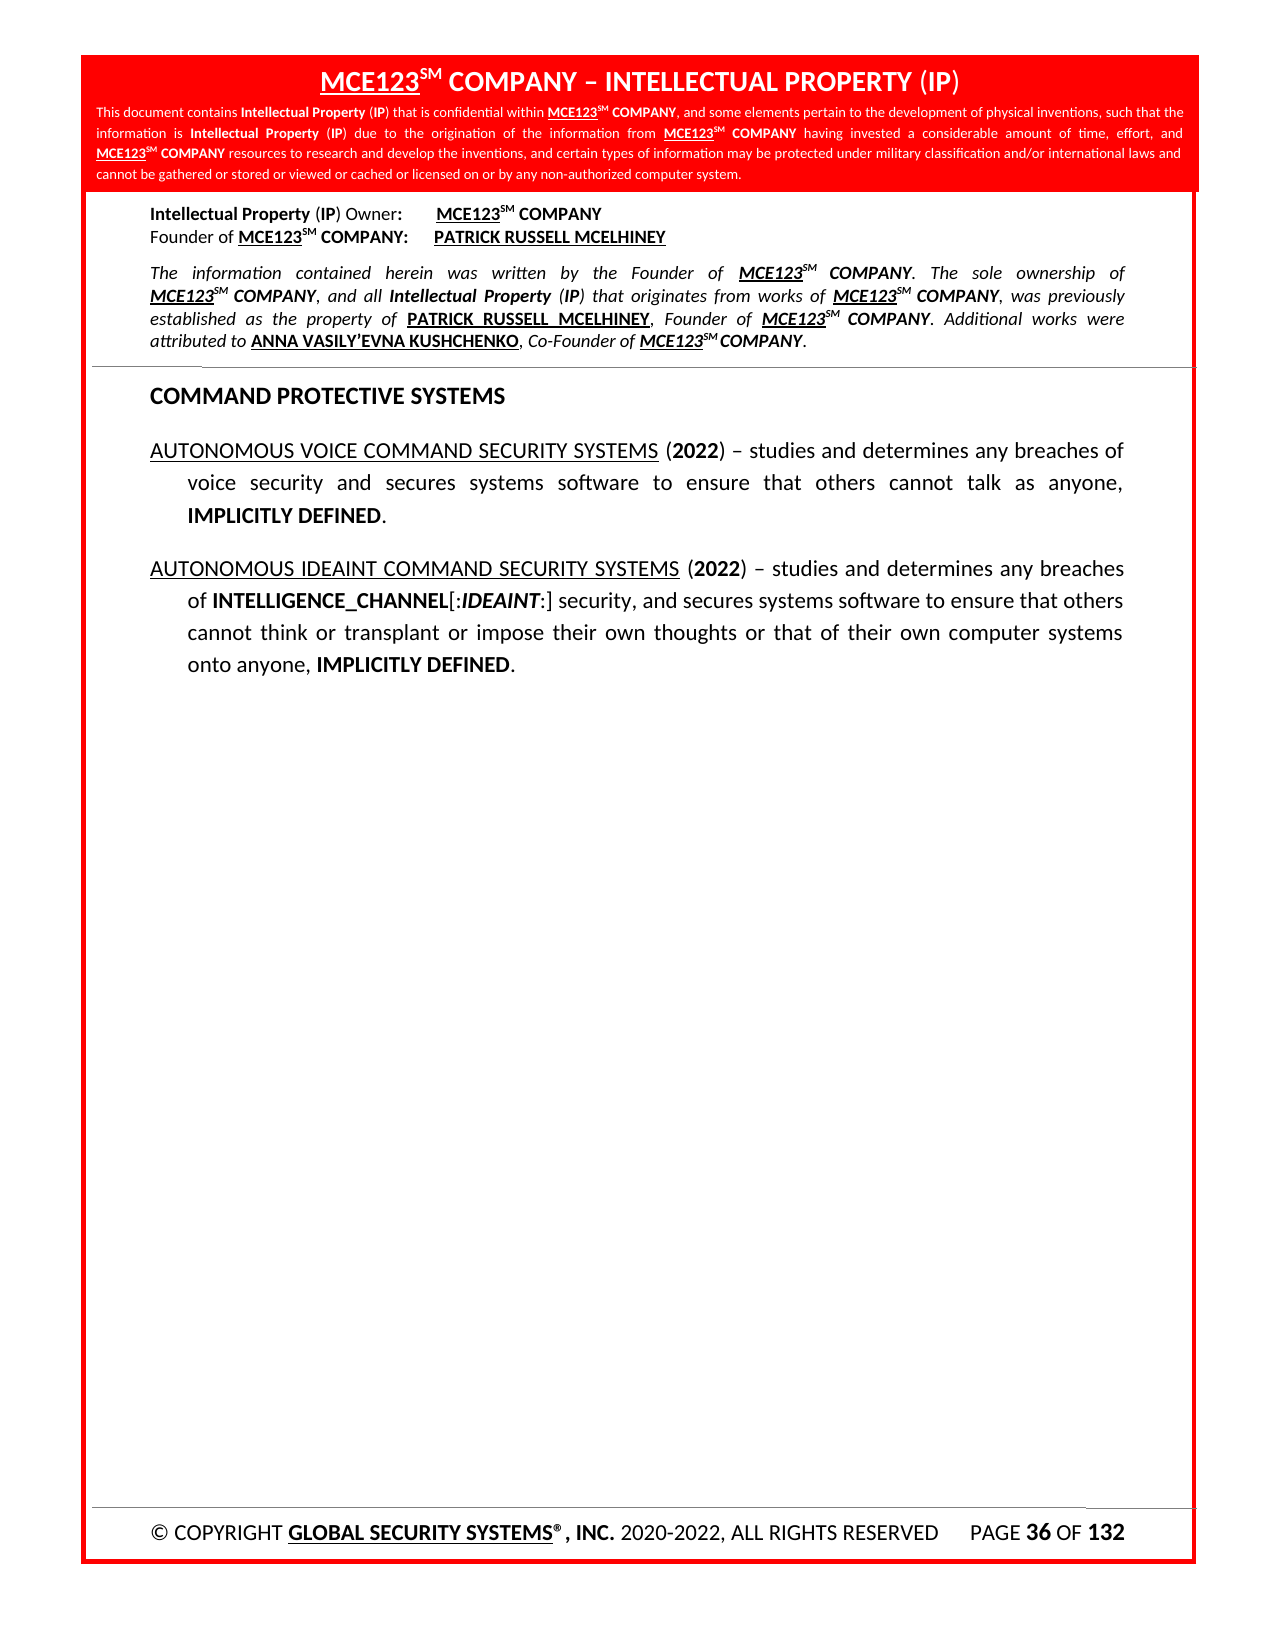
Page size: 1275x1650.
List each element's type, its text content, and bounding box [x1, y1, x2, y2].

text AUTONOMOUS VOICE COMMAND SECURITY SYSTEMS (2022) – studies and determines any breaches of voice security and secures systems software to ensure that others cannot talk as anyone, IMPLICITLY DEFINED. [150, 436, 1125, 529]
text COMMAND PROTECTIVE SYSTEMS [150, 381, 1125, 411]
text AUTONOMOUS IDEAINT COMMAND SECURITY SYSTEMS (2022) – studies and determines any breaches of INTELLIGENCE_CHANNEL[:IDEAINT:] security, and secures systems software to ensure that others cannot think or transplant or impose their own thoughts or that of their own computer systems onto anyone, IMPLICITLY DEFINED. [150, 554, 1125, 678]
